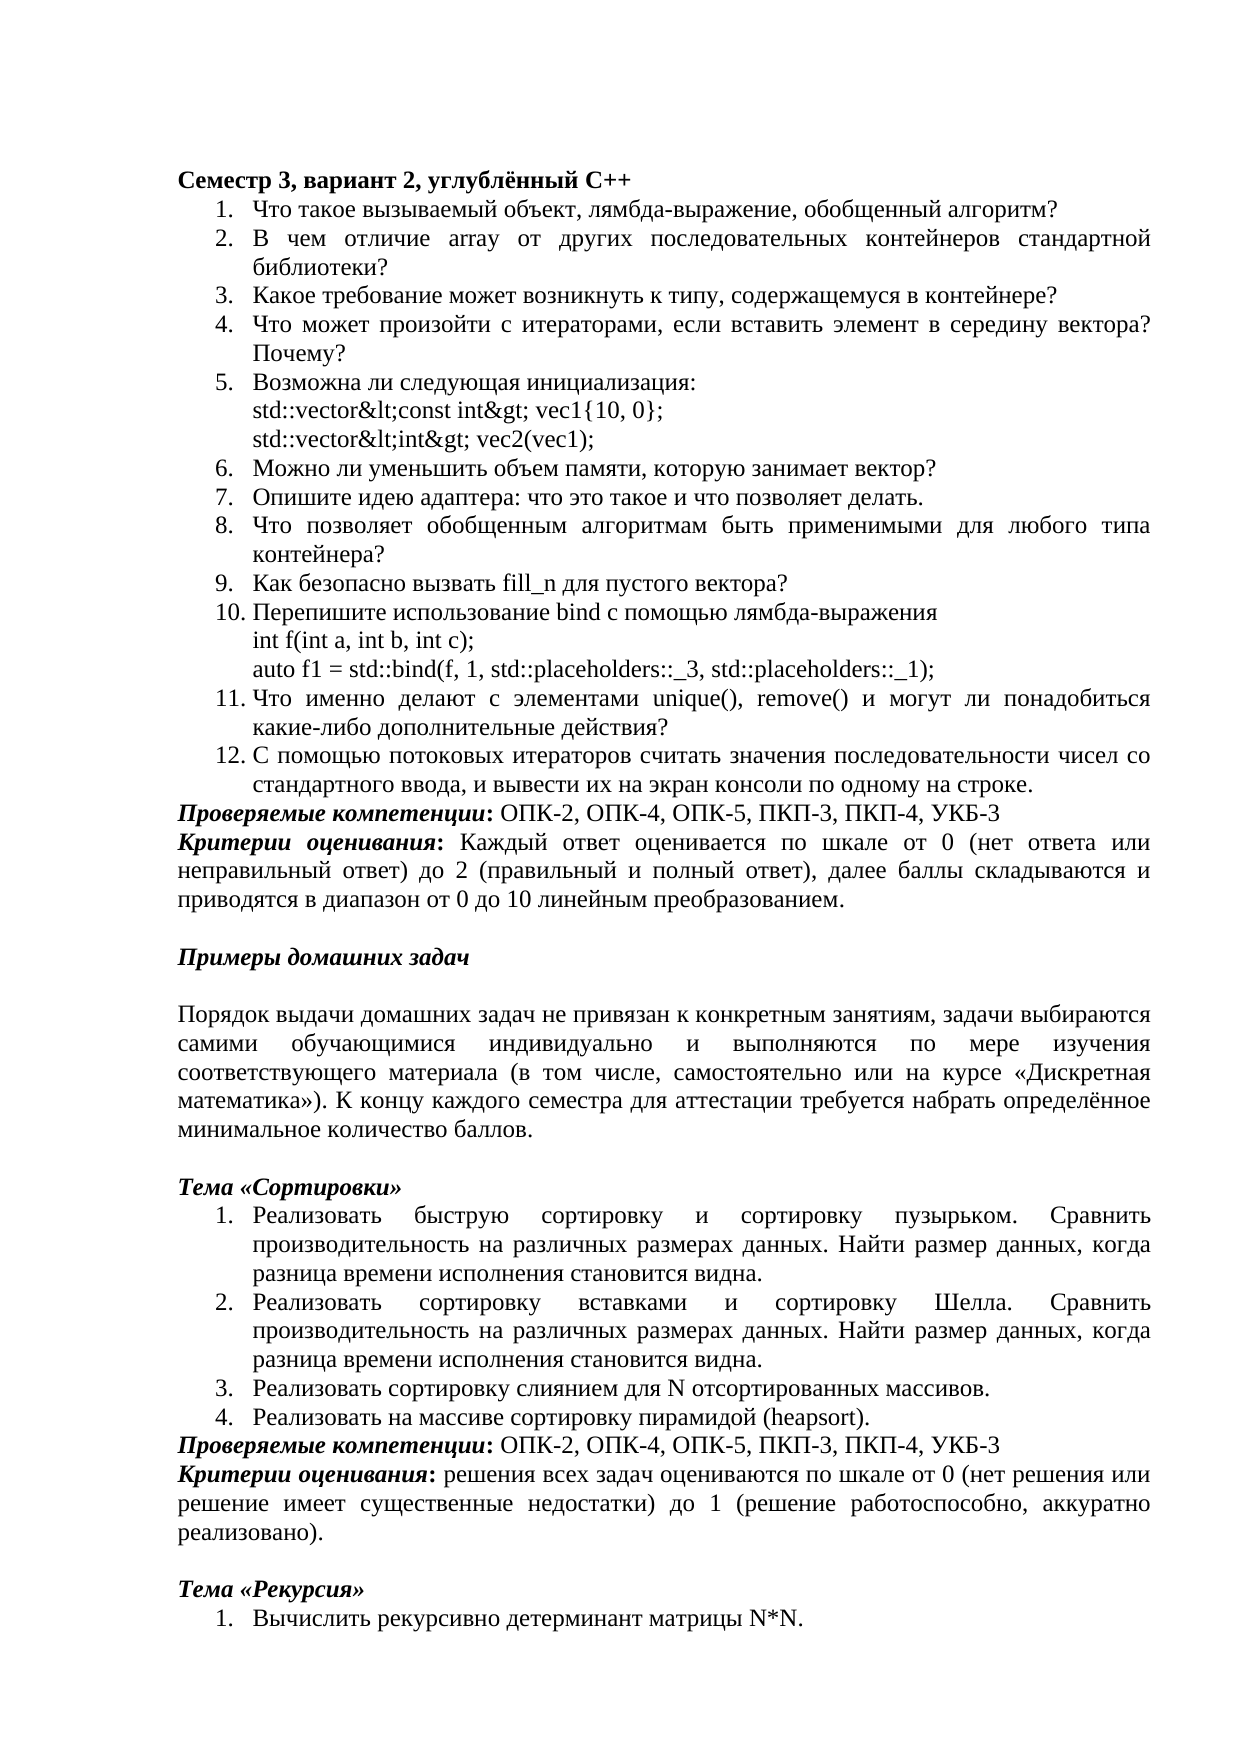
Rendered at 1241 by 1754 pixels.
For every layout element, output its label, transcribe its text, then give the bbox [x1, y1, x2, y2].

list Вычислить рекурсивно детерминант матрицы N*N. [215, 1603, 1152, 1632]
list int f(int a, int b, int c); [252, 625, 1152, 654]
list auto f1 = std::bind(f, 1, std::placeholders::_3, std::placeholders::_1); [252, 654, 1152, 683]
text Проверяемые компетенции: ОПК-2, ОПК-4, ОПК-5, ПКП-3, ПКП-4, УКБ-3 [177, 1430, 1165, 1459]
list std::vector&lt;int&gt; vec2(vec1); [252, 424, 1152, 453]
text Порядок выдачи домашних задач не привязан к конкретным занятиям, задачи выбираются самими обучающимися индивидуально и выполняются по мере изучения соответствующего материала (в том числе, самостоятельно или на курсе «Дискретная математика»). К концу каждого семестра для аттестации требуется набрать определённое минимальное количество баллов. [177, 999, 1152, 1143]
list Возможна ли следующая инициализация: [215, 367, 1152, 395]
list Перепишите использование bind с помощью лямбда-выражения [215, 597, 1152, 625]
text Критерии оценивания: Каждый ответ оценивается по шкале от 0 (нет ответа или неправильный ответ) до 2 (правильный и полный ответ), далее баллы складываются и приводятся в диапазон от 0 до 10 линейным преобразованием. [177, 827, 1152, 913]
list Реализовать быструю сортировку и сортировку пузырьком. Сравнить производительность на различных размерах данных. Найти размер данных, когда разница времени исполнения становится видна. [215, 1200, 1152, 1287]
list Что позволяет обобщенным алгоритмам быть применимыми для любого типа контейнера? [215, 510, 1152, 568]
list Можно ли уменьшить объем памяти, которую занимает вектор? [215, 453, 1152, 482]
list Реализовать на массиве сортировку пирамидой (heapsort). [215, 1402, 1152, 1430]
text Тема «Сортировки» [177, 1172, 1152, 1200]
list С помощью потоковых итераторов считать значения последовательности чисел со стандартного ввода, и вывести их на экран консоли по одному на строке. [215, 740, 1152, 798]
list Как безопасно вызвать fill_n для пустого вектора? [215, 568, 1152, 597]
list Реализовать сортировку слиянием для N отсортированных массивов. [215, 1373, 1152, 1402]
text Тема «Рекурсия» [177, 1574, 1152, 1603]
list std::vector&lt;const int&gt; vec1{10, 0}; [252, 395, 1152, 424]
text Критерии оценивания: решения всех задач оцениваются по шкале от 0 (нет решения или решение имеет существенные недостатки) до 1 (решение работоспособно, аккуратно реализовано). [177, 1459, 1152, 1545]
list Что именно делают с элементами unique(), remove() и могут ли понадобиться какие-либо дополнительные действия? [215, 683, 1152, 740]
list В чем отличие array от других последовательных контейнеров стандартной библиотеки? [215, 223, 1152, 280]
text Семестр 3, вариант 2, углублённый C++ [177, 165, 1152, 194]
text Проверяемые компетенции: ОПК-2, ОПК-4, ОПК-5, ПКП-3, ПКП-4, УКБ-3 [177, 798, 1165, 827]
list Какое требование может возникнуть к типу, содержащемуся в контейнере? [215, 280, 1152, 309]
list Реализовать сортировку вставками и сортировку Шелла. Сравнить производительность на различных размерах данных. Найти размер данных, когда разница времени исполнения становится видна. [215, 1287, 1152, 1373]
text Примеры домашних задач [177, 942, 1152, 970]
list Что такое вызываемый объект, лямбда-выражение, обобщенный алгоритм? [215, 194, 1152, 223]
list Что может произойти с итераторами, если вставить элемент в середину вектора? Почему? [215, 309, 1152, 367]
list Опишите идею адаптера: что это такое и что позволяет делать. [215, 482, 1152, 510]
